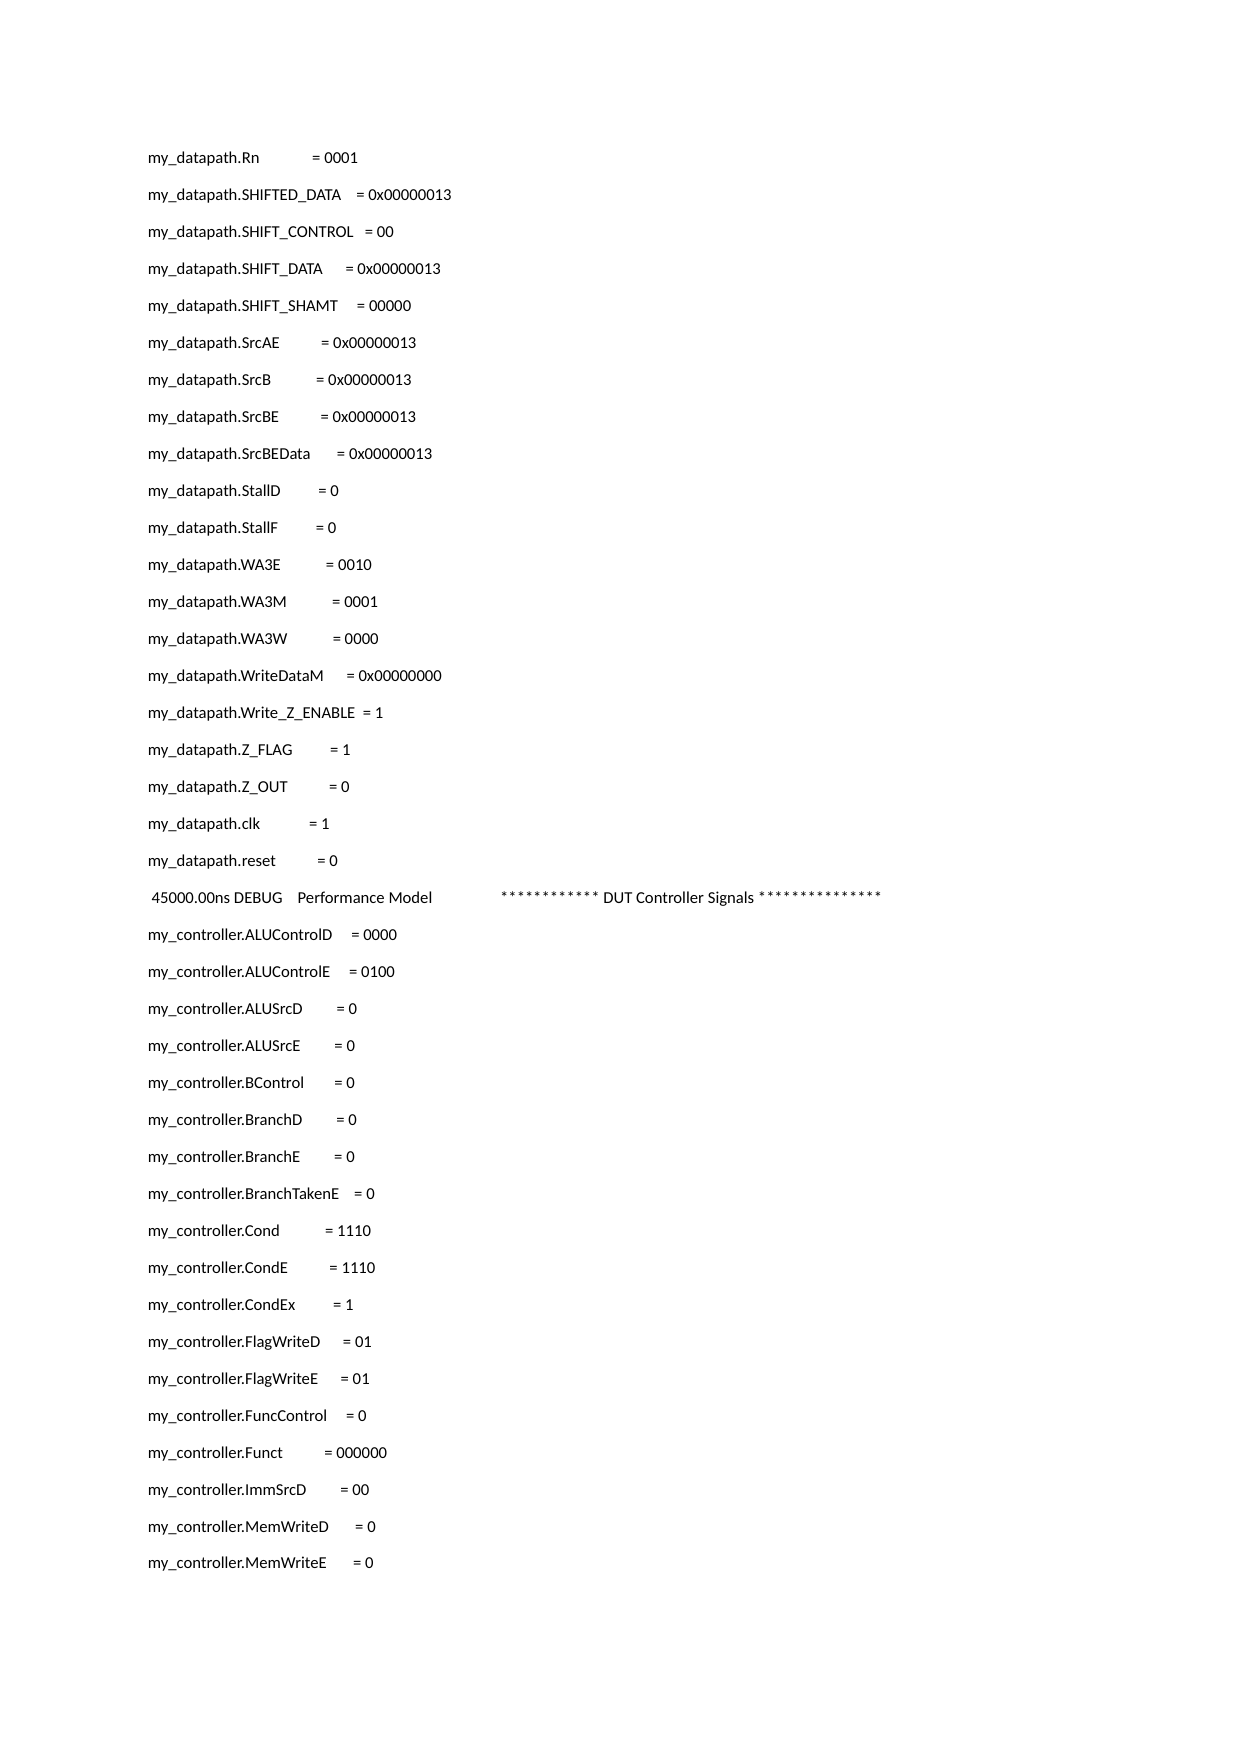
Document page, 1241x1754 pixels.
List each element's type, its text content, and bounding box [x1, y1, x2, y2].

text my_datapath.WriteDataM = 0x00000000 [148, 665, 1093, 686]
text my_controller.FuncControl = 0 [148, 1405, 1093, 1425]
text my_datapath.WA3E = 0010 [148, 554, 1093, 575]
text my_datapath.clk = 1 [148, 813, 1093, 833]
text my_datapath.SHIFT_DATA = 0x00000013 [148, 258, 1093, 279]
text my_datapath.SHIFT_CONTROL = 00 [148, 222, 1093, 242]
text my_datapath.reset = 0 [148, 850, 1093, 871]
text my_datapath.Z_OUT = 0 [148, 776, 1093, 797]
text my_controller.ALUSrcE = 0 [148, 1035, 1093, 1055]
text my_controller.Funct = 000000 [148, 1442, 1093, 1462]
text my_controller.BranchE = 0 [148, 1146, 1093, 1166]
text my_controller.CondE = 1110 [148, 1257, 1093, 1277]
text my_controller.Cond = 1110 [148, 1220, 1093, 1240]
text my_datapath.SHIFTED_DATA = 0x00000013 [148, 184, 1093, 205]
text my_datapath.SrcAE = 0x00000013 [148, 332, 1093, 353]
text my_controller.ALUControlD = 0000 [148, 924, 1093, 944]
text my_datapath.StallD = 0 [148, 480, 1093, 501]
text my_datapath.Rn = 0001 [148, 148, 1093, 168]
text my_datapath.WA3W = 0000 [148, 628, 1093, 649]
text 45000.00ns DEBUG Performance Model ************ DUT Controller Signals *************** [148, 887, 1093, 907]
text my_controller.ALUSrcD = 0 [148, 998, 1093, 1018]
text my_datapath.WA3M = 0001 [148, 591, 1093, 612]
text my_controller.BControl = 0 [148, 1072, 1093, 1092]
text my_controller.MemWriteD = 0 [148, 1516, 1093, 1536]
text my_controller.FlagWriteD = 01 [148, 1331, 1093, 1351]
text my_datapath.SrcB = 0x00000013 [148, 369, 1093, 390]
text my_datapath.SrcBE = 0x00000013 [148, 406, 1093, 427]
text my_datapath.SrcBEData = 0x00000013 [148, 443, 1093, 464]
text my_controller.ImmSrcD = 00 [148, 1479, 1093, 1499]
text my_datapath.Write_Z_ENABLE = 1 [148, 702, 1093, 723]
text my_datapath.SHIFT_SHAMT = 00000 [148, 296, 1093, 316]
text my_controller.BranchD = 0 [148, 1109, 1093, 1129]
text my_datapath.StallF = 0 [148, 517, 1093, 538]
text my_datapath.Z_FLAG = 1 [148, 739, 1093, 759]
text my_controller.ALUControlE = 0100 [148, 961, 1093, 981]
text my_controller.FlagWriteE = 01 [148, 1368, 1093, 1388]
text my_controller.MemWriteE = 0 [148, 1553, 1093, 1573]
text my_controller.CondEx = 1 [148, 1294, 1093, 1314]
text my_controller.BranchTakenE = 0 [148, 1183, 1093, 1203]
